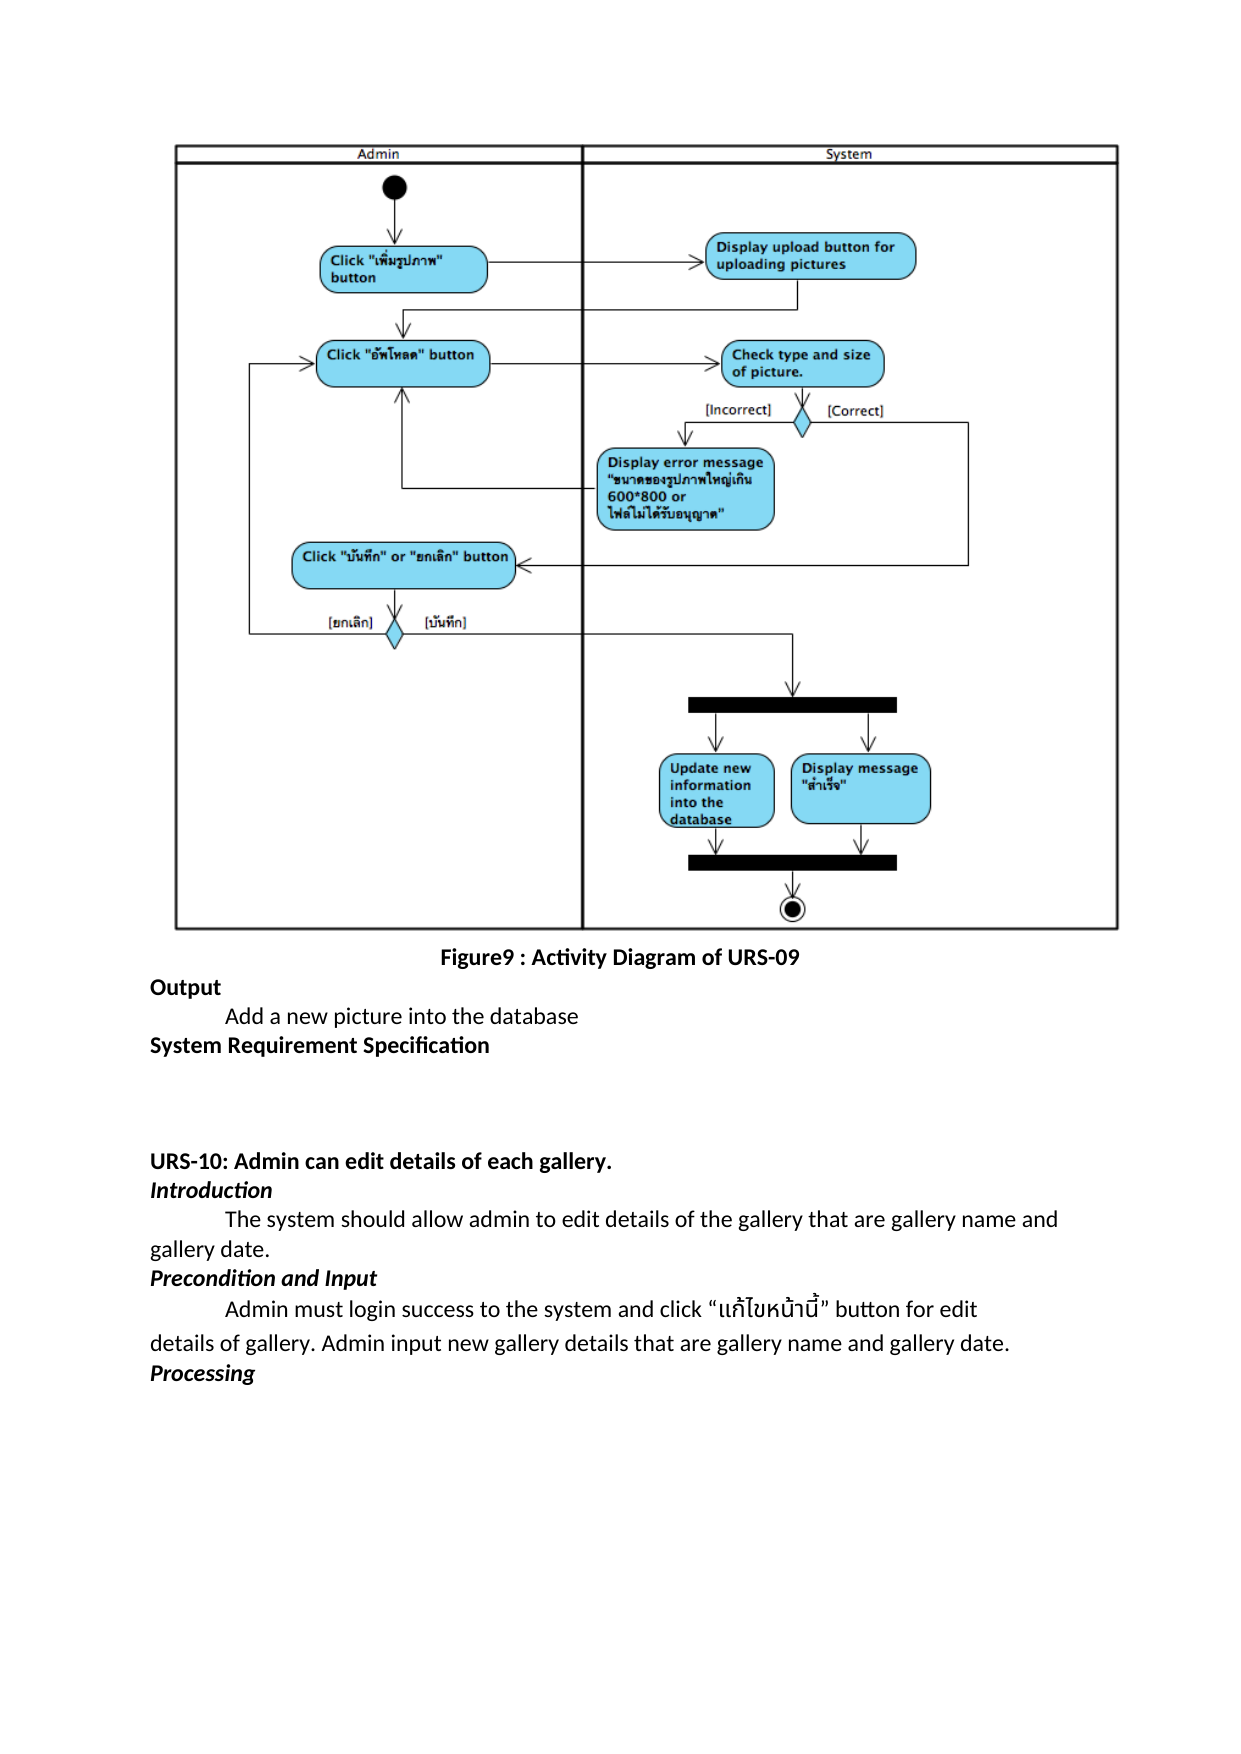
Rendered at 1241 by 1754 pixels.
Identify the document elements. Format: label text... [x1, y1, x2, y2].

text URS-10: Admin can edit details of each gallery. [150, 1146, 1090, 1175]
text Figure9 : Activity Diagram of URS-09 [150, 943, 1090, 972]
text Precondition and Input [150, 1263, 1090, 1292]
picture [150, 132, 1151, 943]
text Admin must login success to the system and click “แก้ไขหน้านี้” button for edit [150, 1292, 1090, 1328]
text Introduction [150, 1175, 1090, 1204]
text The system should allow admin to edit details of the gallery that are gallery name and gallery date. [150, 1204, 1090, 1263]
text System Requirement Specification [150, 1030, 1090, 1087]
text Output [150, 972, 1090, 1001]
text details of gallery. Admin input new gallery details that are gallery name and gallery date. [150, 1328, 1090, 1358]
text Add a new picture into the database [150, 1001, 1090, 1030]
text Processing [150, 1358, 1090, 1387]
